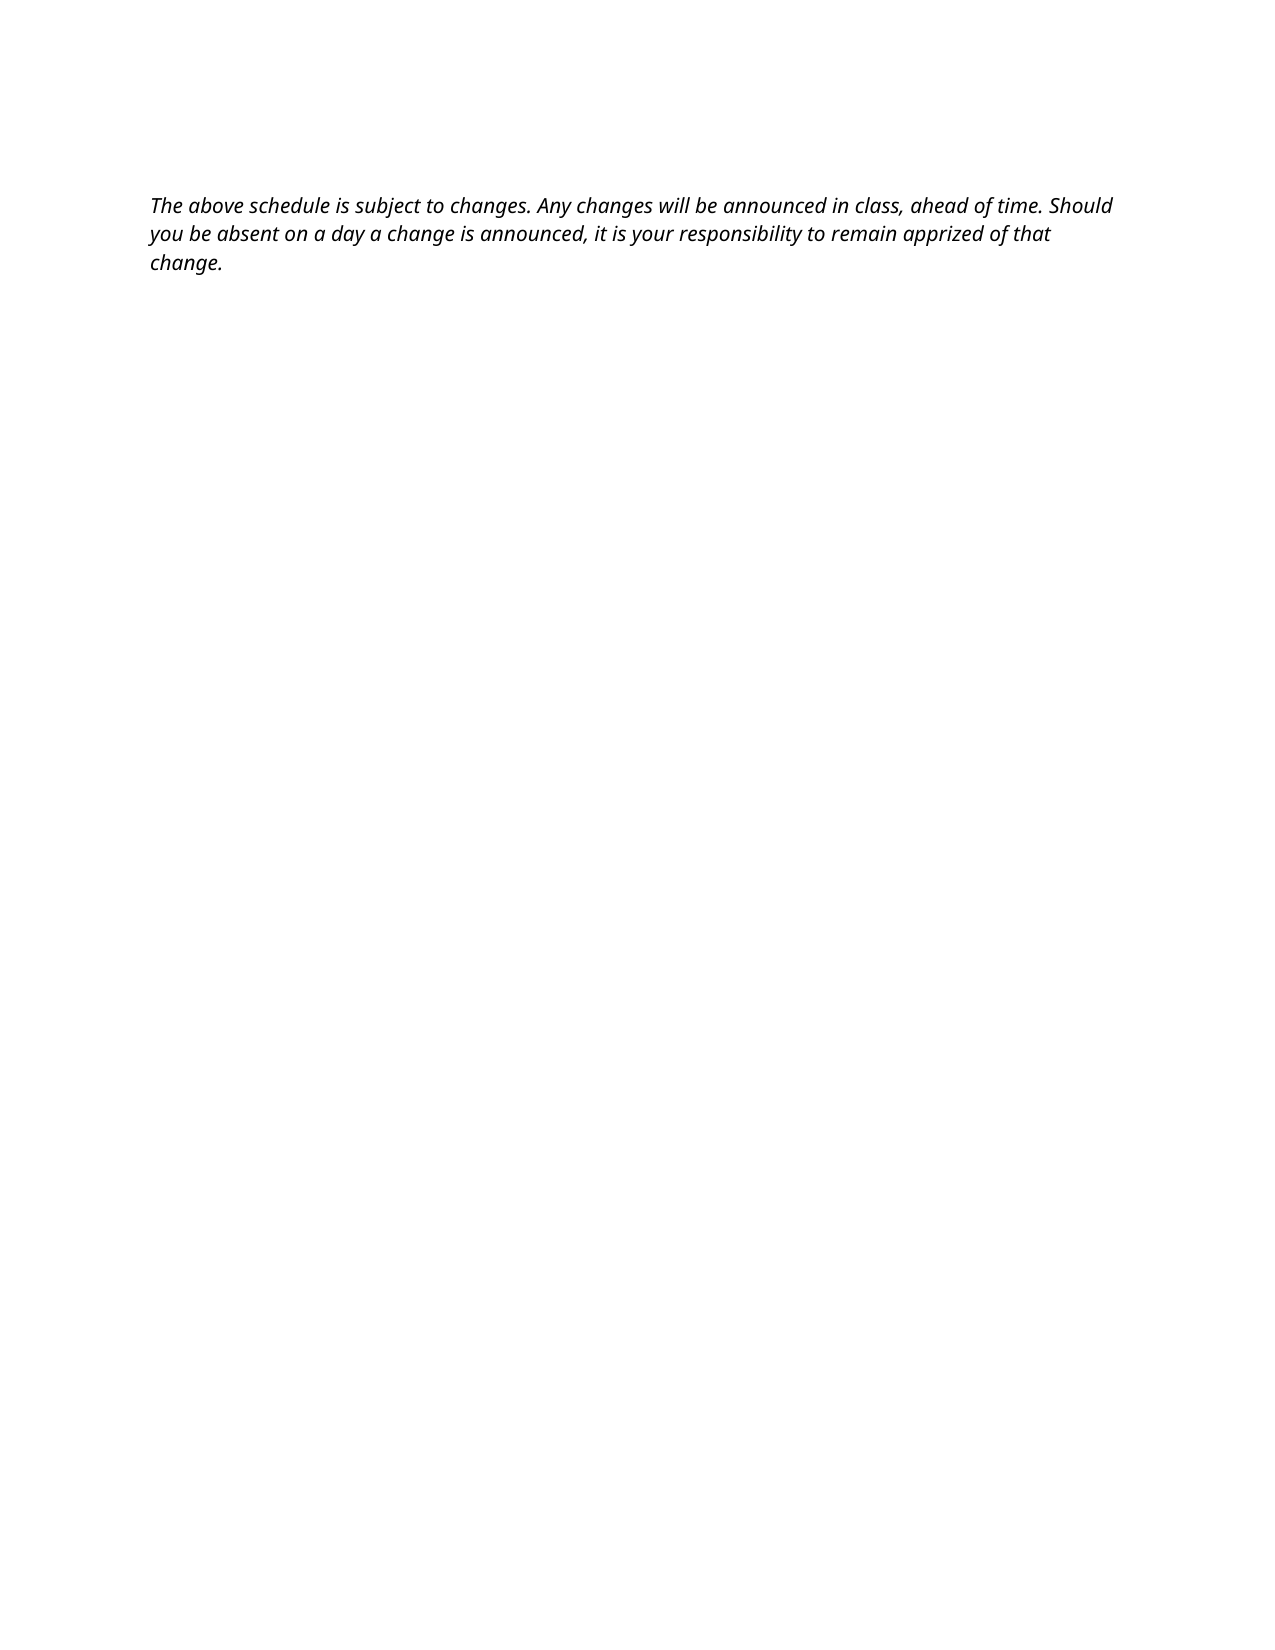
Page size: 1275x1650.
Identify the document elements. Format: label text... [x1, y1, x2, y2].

text The above schedule is subject to changes. Any changes will be announced in class, ahead of time. Should you be absent on a day a change is announced, it is your responsibility to remain apprized of that change. [150, 191, 1125, 276]
